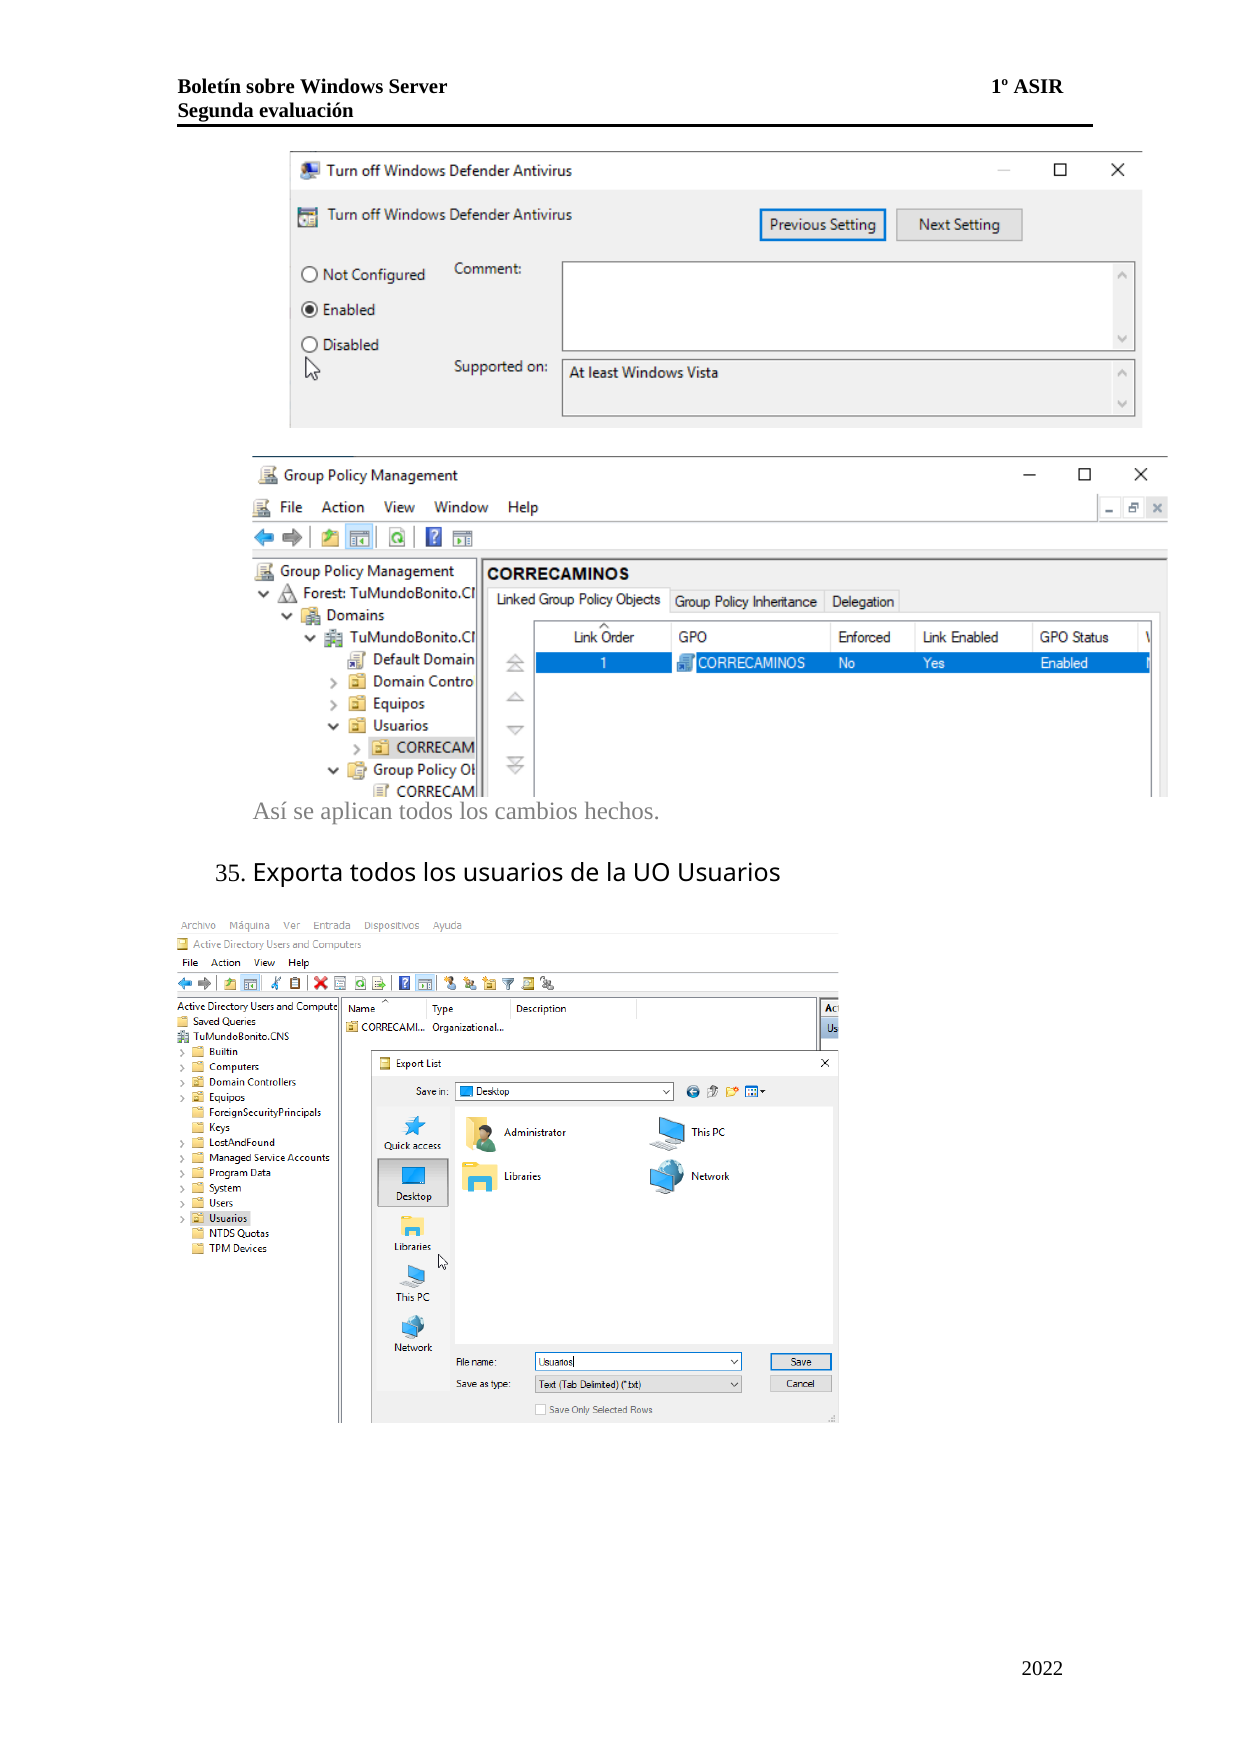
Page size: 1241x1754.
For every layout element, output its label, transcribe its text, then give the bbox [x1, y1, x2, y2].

list Exporta todos los usuarios de la UO Usuarios [215, 854, 1093, 888]
text Así se aplican todos los cambios hechos. [252, 797, 1093, 825]
picture [252, 456, 1168, 797]
picture [289, 151, 1143, 428]
picture [177, 917, 839, 1423]
